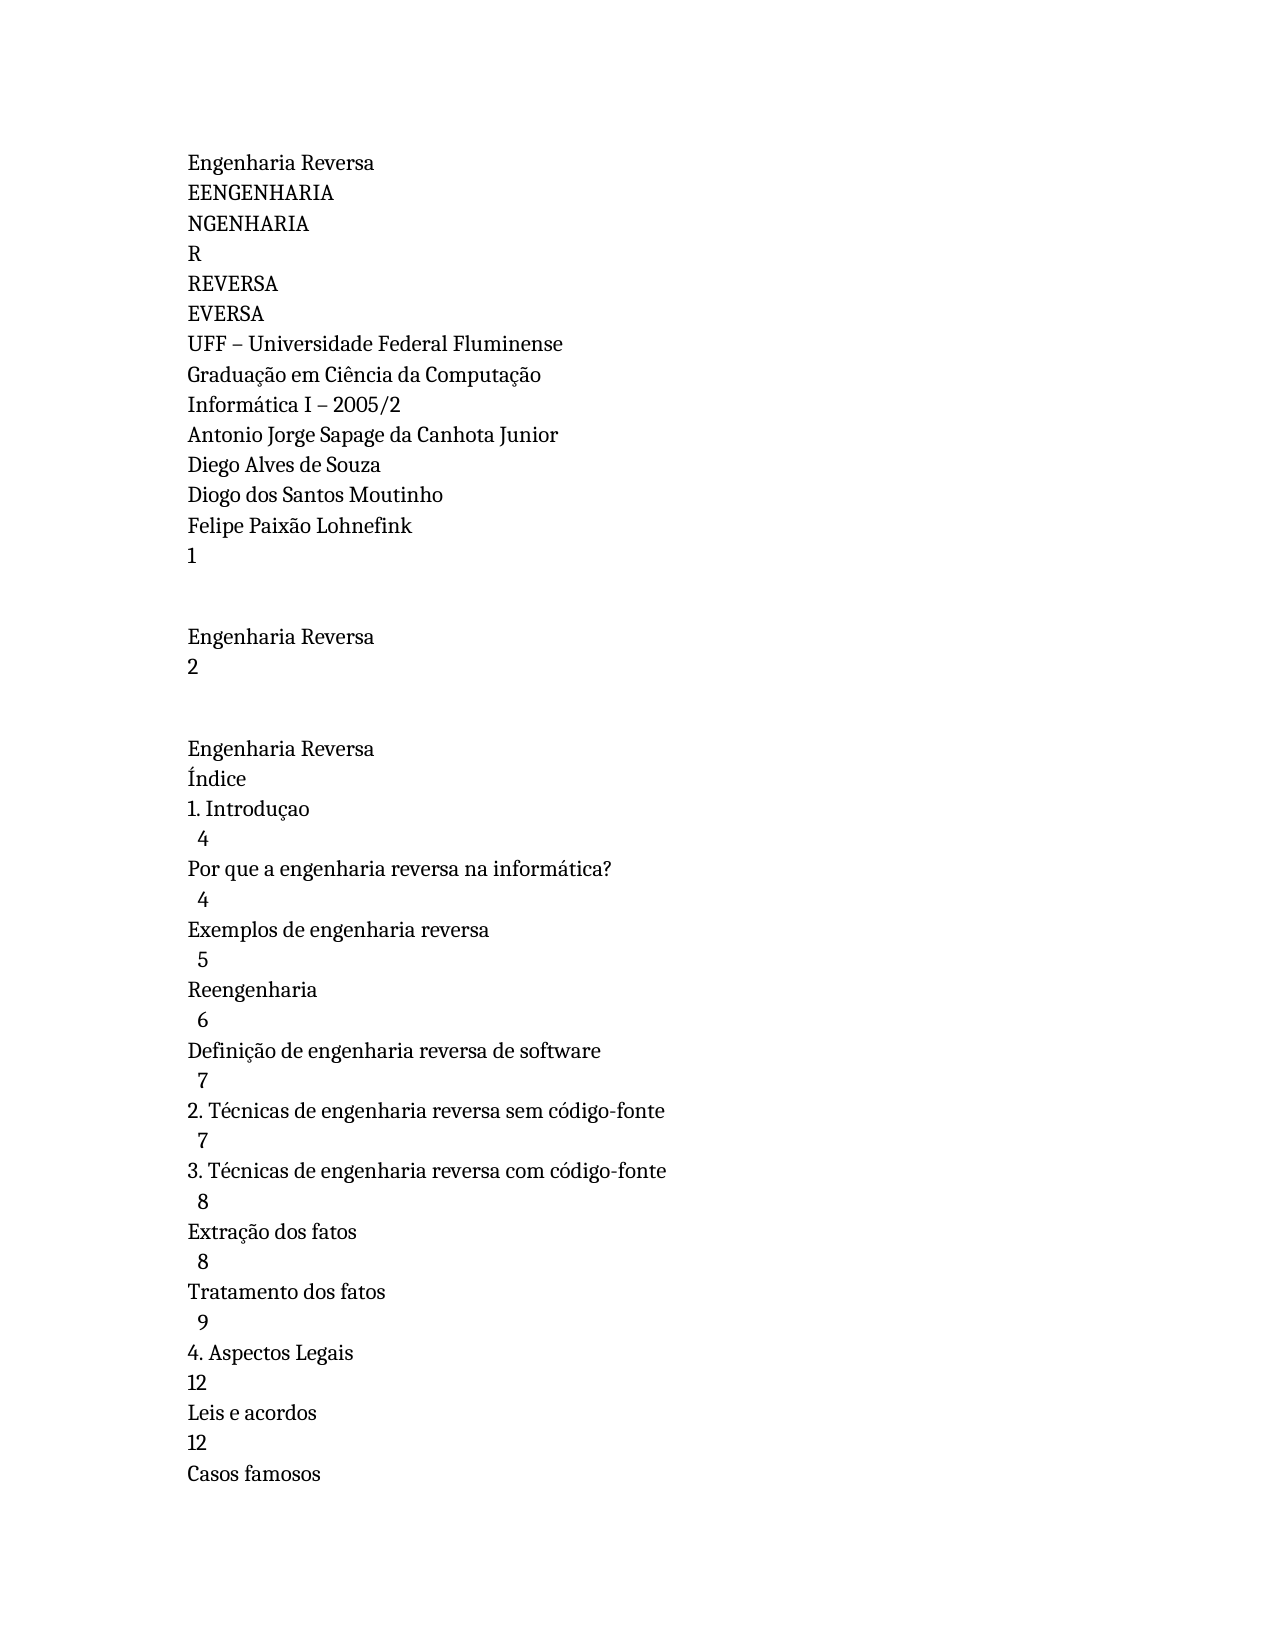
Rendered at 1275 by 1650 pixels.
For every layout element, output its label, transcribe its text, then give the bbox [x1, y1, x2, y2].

text Engenharia Reversa EENGENHARIA NGENHARIA R REVERSA EVERSA UFF – Universidade Federal Fluminense Graduação em Ciência da Computação Informática I – 2005/2 Antonio Jorge Sapage da Canhota Junior Diego Alves de Souza Diogo dos Santos Moutinho Felipe Paixão Lohnefink 1 [187, 150, 1087, 599]
text Engenharia Reversa 2 [187, 624, 1087, 711]
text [187, 735, 1087, 1487]
